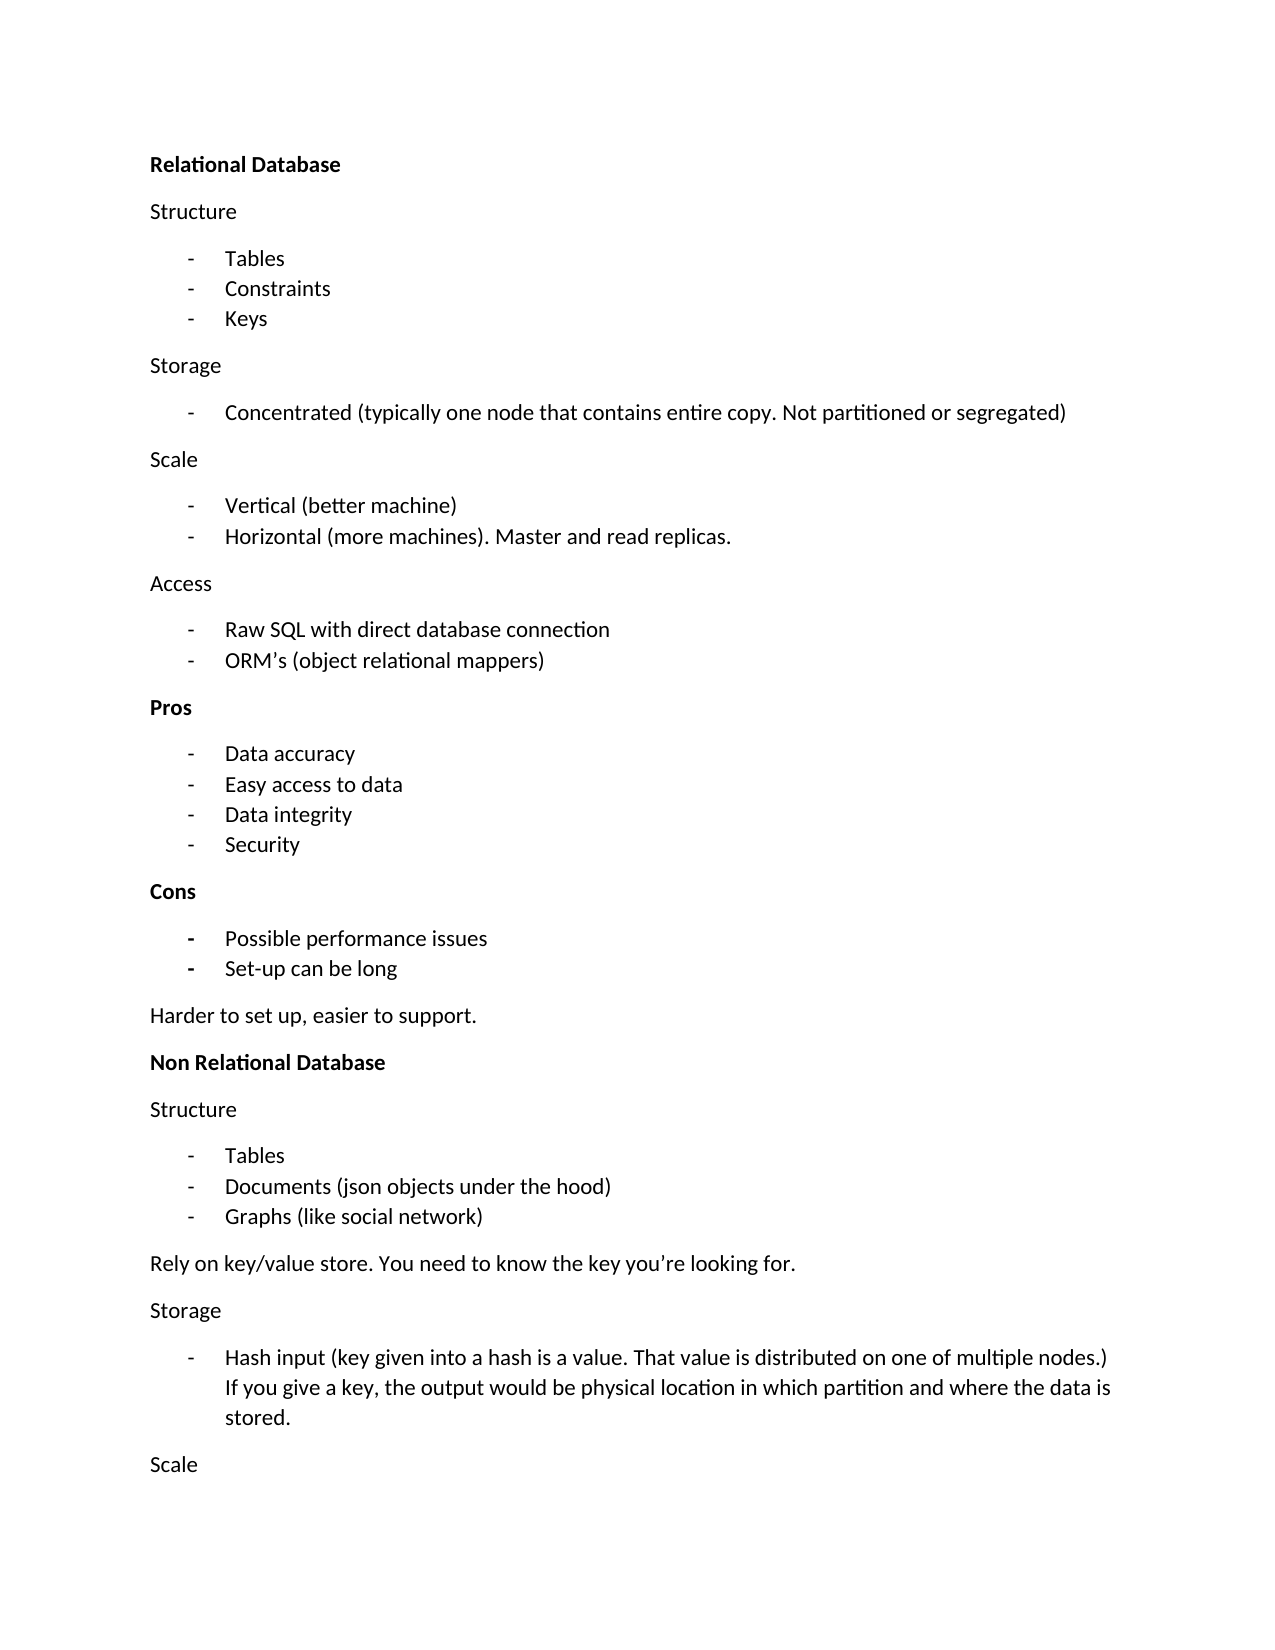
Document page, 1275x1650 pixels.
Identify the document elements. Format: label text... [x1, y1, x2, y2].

list Horizontal (more machines). Master and read replicas. [187, 522, 1125, 550]
text Structure [150, 197, 1125, 225]
text Non Relational Database [150, 1048, 1125, 1076]
list Graphs (like social network) [187, 1202, 1125, 1230]
text Cons [150, 877, 1125, 905]
text Relational Database [150, 150, 1125, 178]
list Constraints [187, 274, 1125, 302]
list Set-up can be long [187, 954, 1125, 982]
list Vertical (better machine) [187, 492, 1125, 520]
text Storage [150, 1296, 1125, 1324]
list Tables [187, 1142, 1125, 1170]
list Data accuracy [187, 739, 1125, 768]
list Tables [187, 244, 1125, 272]
text Access [150, 569, 1125, 597]
text Structure [150, 1095, 1125, 1123]
text Rely on key/value store. You need to know the key you’re looking for. [150, 1249, 1125, 1277]
list Security [187, 830, 1125, 858]
text Pros [150, 693, 1125, 721]
text Scale [150, 445, 1125, 473]
text Storage [150, 351, 1125, 379]
text Scale [150, 1450, 1125, 1478]
list Raw SQL with direct database connection [187, 616, 1125, 644]
list Data integrity [187, 800, 1125, 828]
list Hash input (key given into a hash is a value. That value is distributed on one of multiple nodes.) If you give a key, the output would be physical location in which partition and where the data is stored. [187, 1343, 1125, 1431]
list Keys [187, 304, 1125, 332]
list ORM’s (object relational mappers) [187, 646, 1125, 674]
list Possible performance issues [187, 924, 1125, 952]
list Easy access to data [187, 770, 1125, 798]
list Concentrated (typically one node that contains entire copy. Not partitioned or segregated) [187, 398, 1125, 426]
text Harder to set up, easier to support. [150, 1001, 1125, 1029]
list Documents (json objects under the hood) [187, 1172, 1125, 1200]
